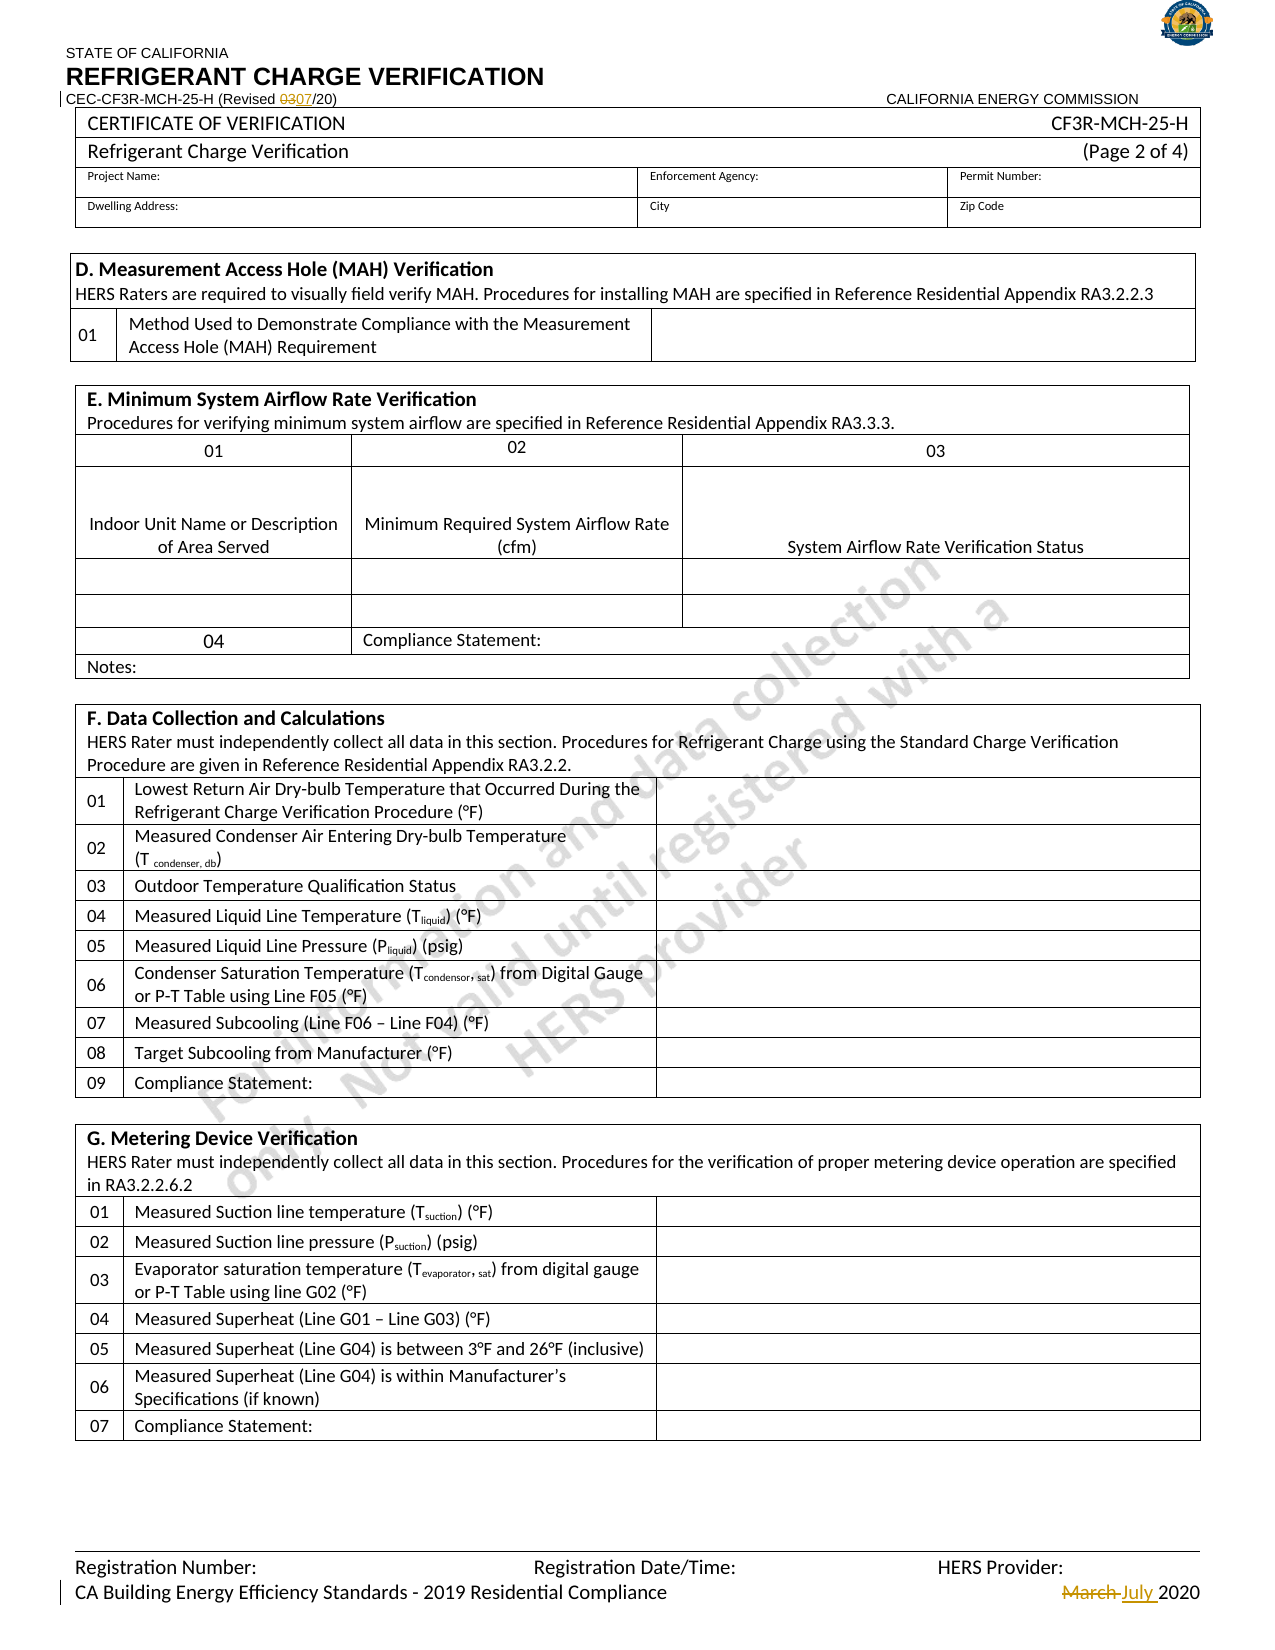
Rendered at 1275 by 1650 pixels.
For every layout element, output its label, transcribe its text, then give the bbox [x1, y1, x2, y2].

table_cell 06 [76, 1364, 123, 1410]
table_cell Indoor Unit Name or Description of Area Served [76, 467, 351, 558]
table_cell Measured Condenser Air Entering Dry-bulb Temperature (T condenser, db) [124, 825, 656, 870]
table_cell 03 [76, 1257, 123, 1303]
table_cell Condenser Saturation Temperature (Tcondensor, sat) from Digital Gauge or P-T Table using Line F05 (°F) [124, 961, 656, 1007]
table_cell [657, 931, 1200, 960]
table_cell Target Subcooling from Manufacturer (°F) [124, 1038, 656, 1067]
table_cell [76, 595, 351, 627]
table_cell 01 [76, 1197, 123, 1226]
table_cell 02 [352, 435, 682, 466]
table_cell 05 [76, 1334, 123, 1363]
table_cell Measured Liquid Line Pressure (Pliquid) (psig) [124, 931, 656, 960]
table_cell 04 [76, 628, 351, 654]
picture [1160, 0, 1213, 46]
table_cell Outdoor Temperature Qualification Status [124, 871, 656, 900]
table_cell [657, 1197, 1200, 1226]
table_cell [657, 1304, 1200, 1333]
table_cell 03 [76, 871, 123, 900]
table_cell 01 [76, 435, 351, 466]
table_cell Evaporator saturation temperature (Tevaporator, sat) from digital gauge or P-T Table using line G02 (°F) [124, 1257, 656, 1303]
table_cell Compliance Statement: [124, 1411, 656, 1440]
table_cell [683, 595, 1189, 627]
table_cell [657, 871, 1200, 900]
table_cell [657, 1227, 1200, 1256]
table_cell 08 [76, 1038, 123, 1067]
table_cell 01 [76, 778, 123, 823]
table_cell Measured Superheat (Line G01 – Line G03) (°F) [124, 1304, 656, 1333]
table_cell [657, 825, 1200, 870]
table_cell Measured Suction line pressure (Psuction) (psig) [124, 1227, 656, 1256]
table_cell Lowest Return Air Dry-bulb Temperature that Occurred During the Refrigerant Charge Verification Procedure (°F) [124, 778, 656, 823]
table_cell [657, 1038, 1200, 1067]
table_cell [76, 559, 351, 594]
table_cell 02 [76, 1227, 123, 1256]
table_header F. Data Collection and Calculations HERS Rater must independently collect all data in this section. Procedures for Refrigerant Charge using the Standard Charge Verification Procedure are given in Reference Residential Appendix RA3.2.2. [76, 705, 1200, 777]
table_cell Measured Subcooling (Line F06 – Line F04) (°F) [124, 1008, 656, 1037]
table_cell 02 [76, 825, 123, 870]
table_cell [683, 559, 1189, 594]
table_cell [657, 901, 1200, 930]
table_cell Compliance Statement: [352, 628, 1189, 654]
table_header D. Measurement Access Hole (MAH) Verification HERS Raters are required to visually field verify MAH. Procedures for installing MAH are specified in Reference Residential Appendix RA3.2.2.3 [71, 254, 1195, 308]
table_cell 03 [683, 435, 1189, 466]
table_cell [657, 1334, 1200, 1363]
table_header E. Minimum System Airflow Rate Verification Procedures for verifying minimum system airflow are specified in Reference Residential Appendix RA3.3.3. [76, 386, 1189, 434]
table_cell Measured Liquid Line Temperature (Tliquid) (°F) [124, 901, 656, 930]
table_cell [352, 559, 682, 594]
table_header G. Metering Device Verification HERS Rater must independently collect all data in this section. Procedures for the verification of proper metering device operation are specified in RA3.2.2.6.2 [76, 1125, 1200, 1196]
table_cell [657, 961, 1200, 1007]
table_cell [657, 1008, 1200, 1037]
table_cell Method Used to Demonstrate Compliance with the Measurement Access Hole (MAH) Requirement [117, 309, 651, 361]
table_cell 07 [76, 1411, 123, 1440]
table_cell System Airflow Rate Verification Status [683, 467, 1189, 558]
table_cell Measured Suction line temperature (Tsuction) (°F) [124, 1197, 656, 1226]
table_cell 05 [76, 931, 123, 960]
table_cell [657, 778, 1200, 823]
table_cell Notes: [76, 655, 1189, 678]
table_cell Measured Superheat (Line G04) is within Manufacturer’s Specifications (if known) [124, 1364, 656, 1410]
table_cell 09 [76, 1068, 123, 1097]
table_cell [657, 1411, 1200, 1440]
table_cell [352, 595, 682, 627]
table_cell Measured Superheat (Line G04) is between 3°F and 26°F (inclusive) [124, 1334, 656, 1363]
table_cell [657, 1257, 1200, 1303]
table_cell Compliance Statement: [124, 1068, 656, 1097]
table_cell 06 [76, 961, 123, 1007]
table_cell Minimum Required System Airflow Rate (cfm) [352, 467, 682, 558]
table_cell [657, 1364, 1200, 1410]
table_cell 04 [76, 901, 123, 930]
table_cell 04 [76, 1304, 123, 1333]
table_cell 07 [76, 1008, 123, 1037]
table_cell [657, 1068, 1200, 1097]
table_cell 01 [71, 309, 116, 361]
table_cell [652, 309, 1195, 361]
